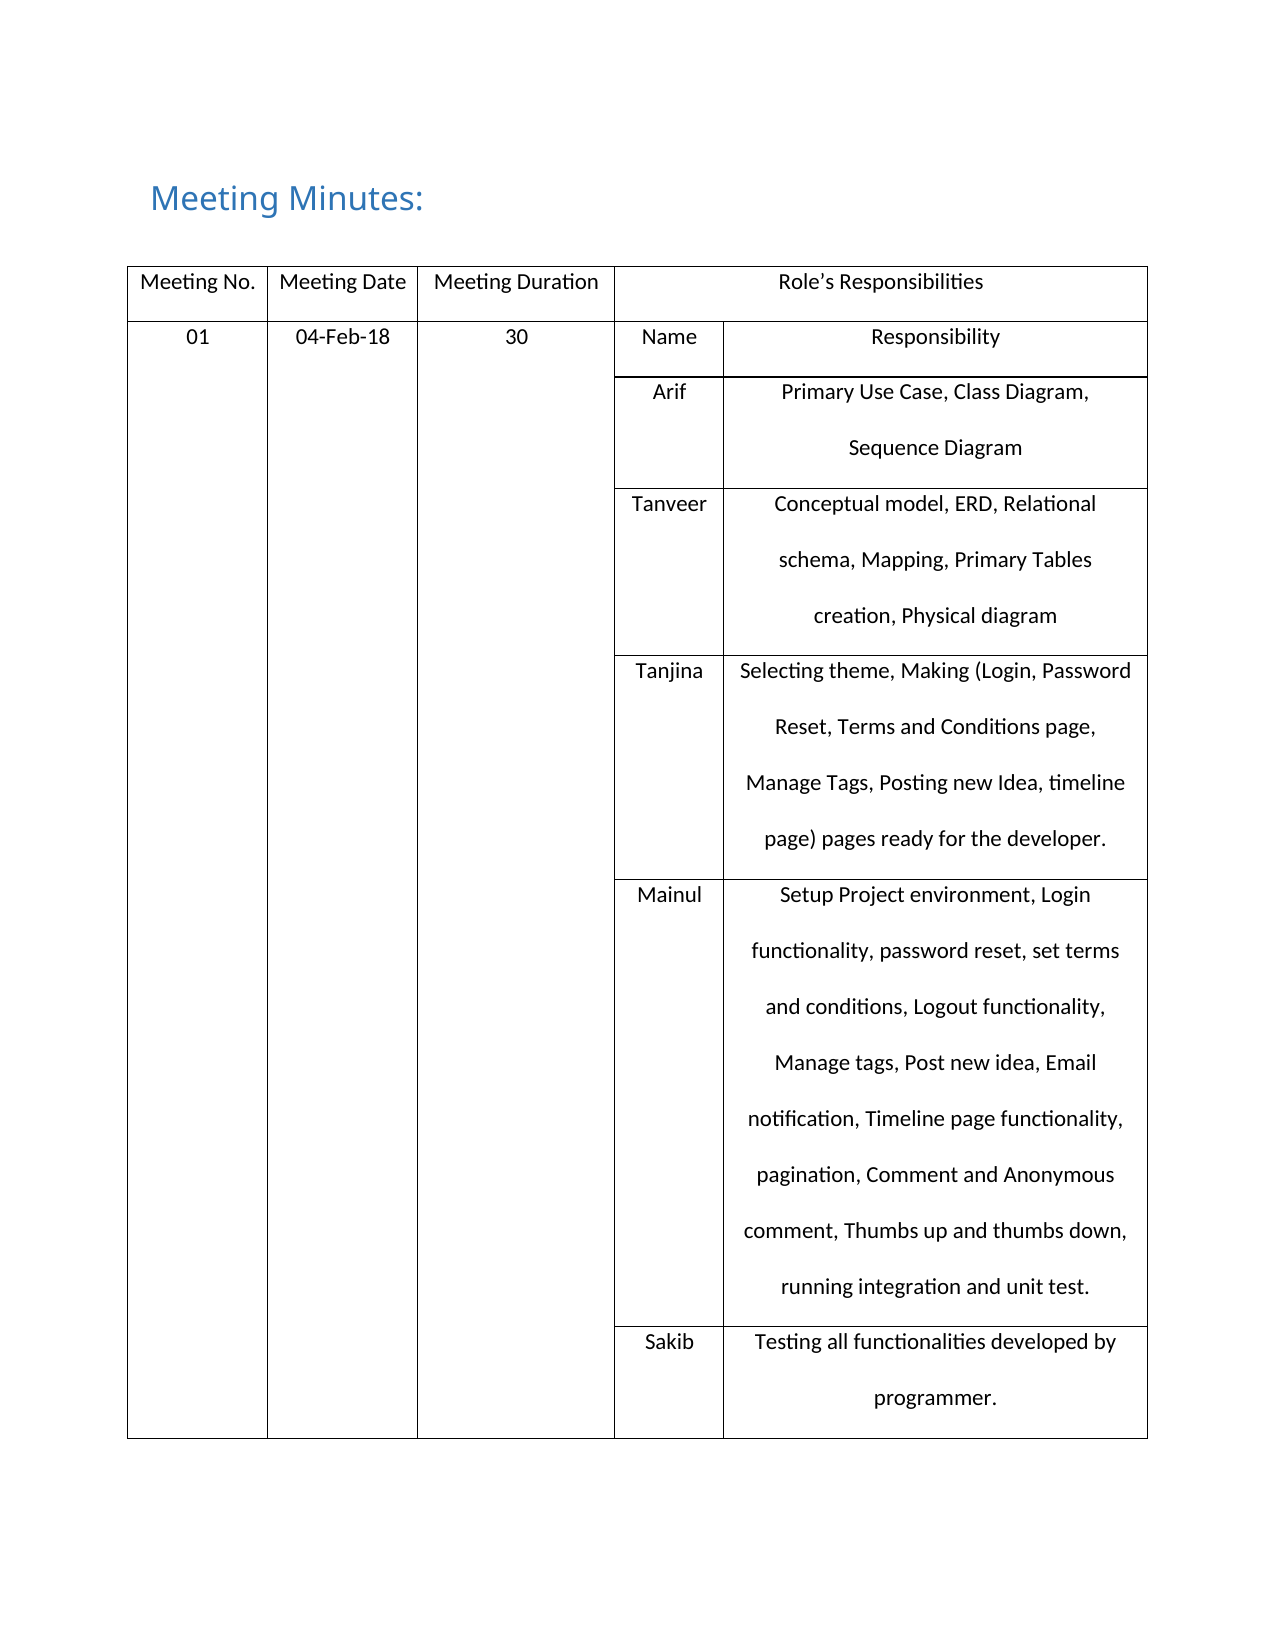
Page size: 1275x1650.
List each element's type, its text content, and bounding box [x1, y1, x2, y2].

table_header Meeting Duration [418, 267, 614, 321]
table_cell Responsibility [724, 322, 1147, 376]
table_cell Tanveer [615, 489, 723, 655]
table_header Meeting Date [268, 267, 417, 321]
table_cell Conceptual model, ERD, Relational schema, Mapping, Primary Tables creation, Physical diagram [724, 489, 1147, 655]
table_cell Testing all functionalities developed by programmer. [724, 1327, 1147, 1438]
table_cell Primary Use Case, Class Diagram, Sequence Diagram [724, 378, 1147, 488]
table_cell Mainul [615, 880, 723, 1326]
table_cell Name [615, 322, 723, 376]
table_cell Sakib [615, 1327, 723, 1438]
subtitle Meeting Minutes: [150, 175, 1125, 220]
table_cell Setup Project environment, Login functionality, password reset, set terms and conditions, Logout functionality, Manage tags, Post new idea, Email notification, Timeline page functionality, pagination, Comment and Anonymous comment, Thumbs up and thumbs down, running integration and unit test. [724, 880, 1147, 1326]
table_cell 04-Feb-18 [268, 322, 417, 1438]
table_cell 30 [418, 322, 614, 1438]
table_cell 01 [128, 322, 267, 1438]
table_cell Arif [615, 378, 723, 488]
table_header Role’s Responsibilities [615, 267, 1147, 321]
table_cell Tanjina [615, 656, 723, 879]
table_header Meeting No. [128, 267, 267, 321]
table_cell Selecting theme, Making (Login, Password Reset, Terms and Conditions page, Manage Tags, Posting new Idea, timeline page) pages ready for the developer. [724, 656, 1147, 879]
